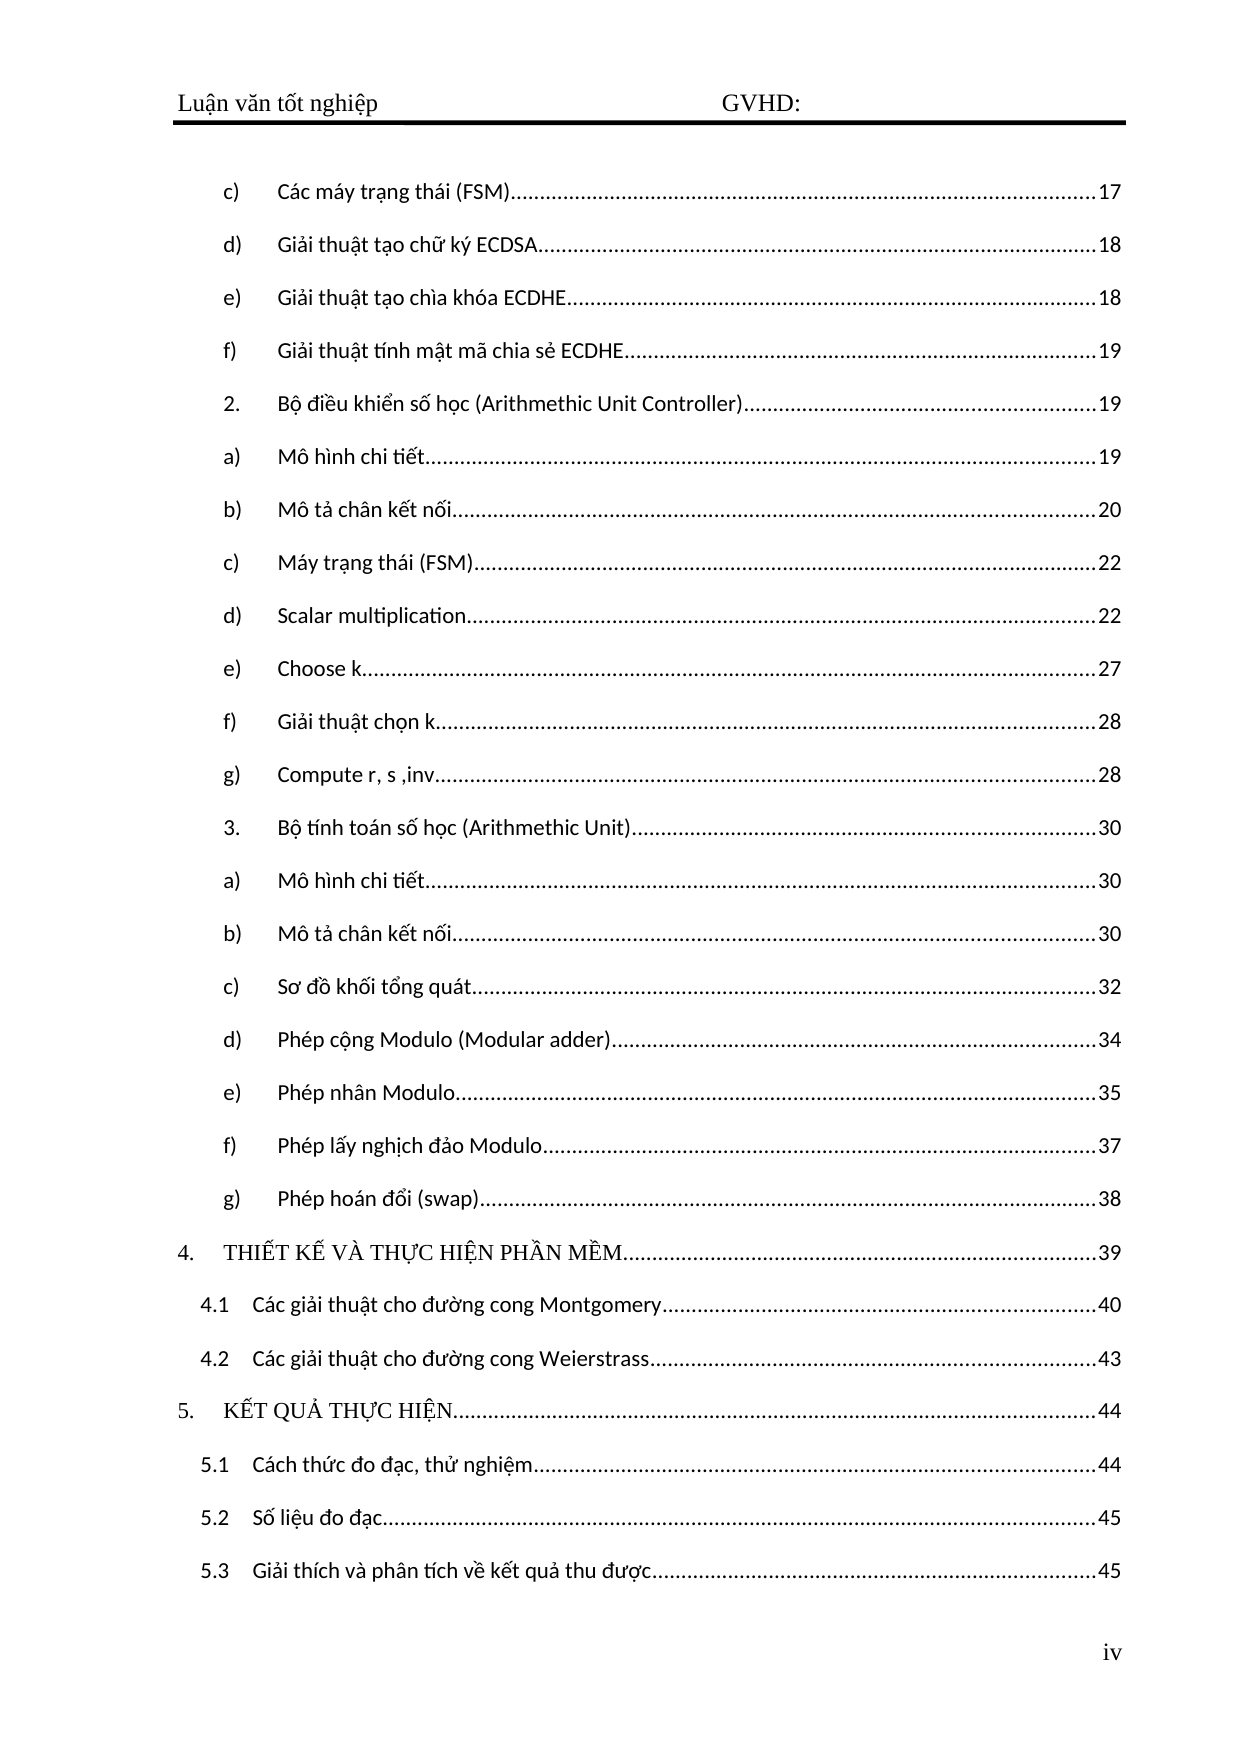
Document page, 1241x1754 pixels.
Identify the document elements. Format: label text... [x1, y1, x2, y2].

text g) Phép hoán đổi (swap) 38 [223, 1184, 1122, 1213]
text d) Scalar multiplication 22 [223, 601, 1122, 629]
text d) Phép cộng Modulo (Modular adder) 34 [223, 1026, 1122, 1053]
text f) Giải thuật tính mật mã chia sẻ ECDHE 19 [223, 336, 1122, 364]
text e) Phép nhân Modulo 35 [223, 1078, 1122, 1107]
text c) Sơ đồ khối tổng quát 32 [223, 972, 1122, 1001]
text c) Các máy trạng thái (FSM) 17 [223, 177, 1122, 205]
text g) Compute r, s ,inv 28 [223, 760, 1122, 788]
text b) Mô tả chân kết nối 20 [223, 495, 1122, 523]
text c) Máy trạng thái (FSM) 22 [223, 548, 1122, 576]
text b) Mô tả chân kết nối 30 [223, 919, 1122, 947]
text 4.1 Các giải thuật cho đường cong Montgomery 40 [200, 1291, 1122, 1319]
text f) Phép lấy nghịch đảo Modulo 37 [223, 1132, 1122, 1159]
text 4. THIẾT KẾ VÀ THỰC HIỆN PHẦN MỀM 39 [177, 1238, 1122, 1266]
text 5. KẾT QUẢ THỰC HIỆN 44 [177, 1397, 1122, 1425]
text e) Choose k 27 [223, 654, 1122, 682]
text e) Giải thuật tạo chìa khóa ECDHE 18 [223, 283, 1122, 311]
text 5.3 Giải thích và phân tích về kết quả thu được 45 [200, 1556, 1122, 1584]
text d) Giải thuật tạo chữ ký ECDSA 18 [223, 230, 1122, 258]
text f) Giải thuật chọn k 28 [223, 707, 1122, 735]
text 2. Bộ điều khiển số học (Arithmethic Unit Controller) 19 [223, 389, 1122, 417]
text 5.1 Cách thức đo đạc, thử nghiệm 44 [200, 1450, 1122, 1478]
text 3. Bộ tính toán số học (Arithmethic Unit) 30 [223, 813, 1122, 841]
text a) Mô hình chi tiết 30 [223, 866, 1122, 894]
text a) Mô hình chi tiết 19 [223, 442, 1122, 470]
text 5.2 Số liệu đo đạc 45 [200, 1503, 1122, 1531]
text 4.2 Các giải thuật cho đường cong Weierstrass 43 [200, 1344, 1122, 1372]
